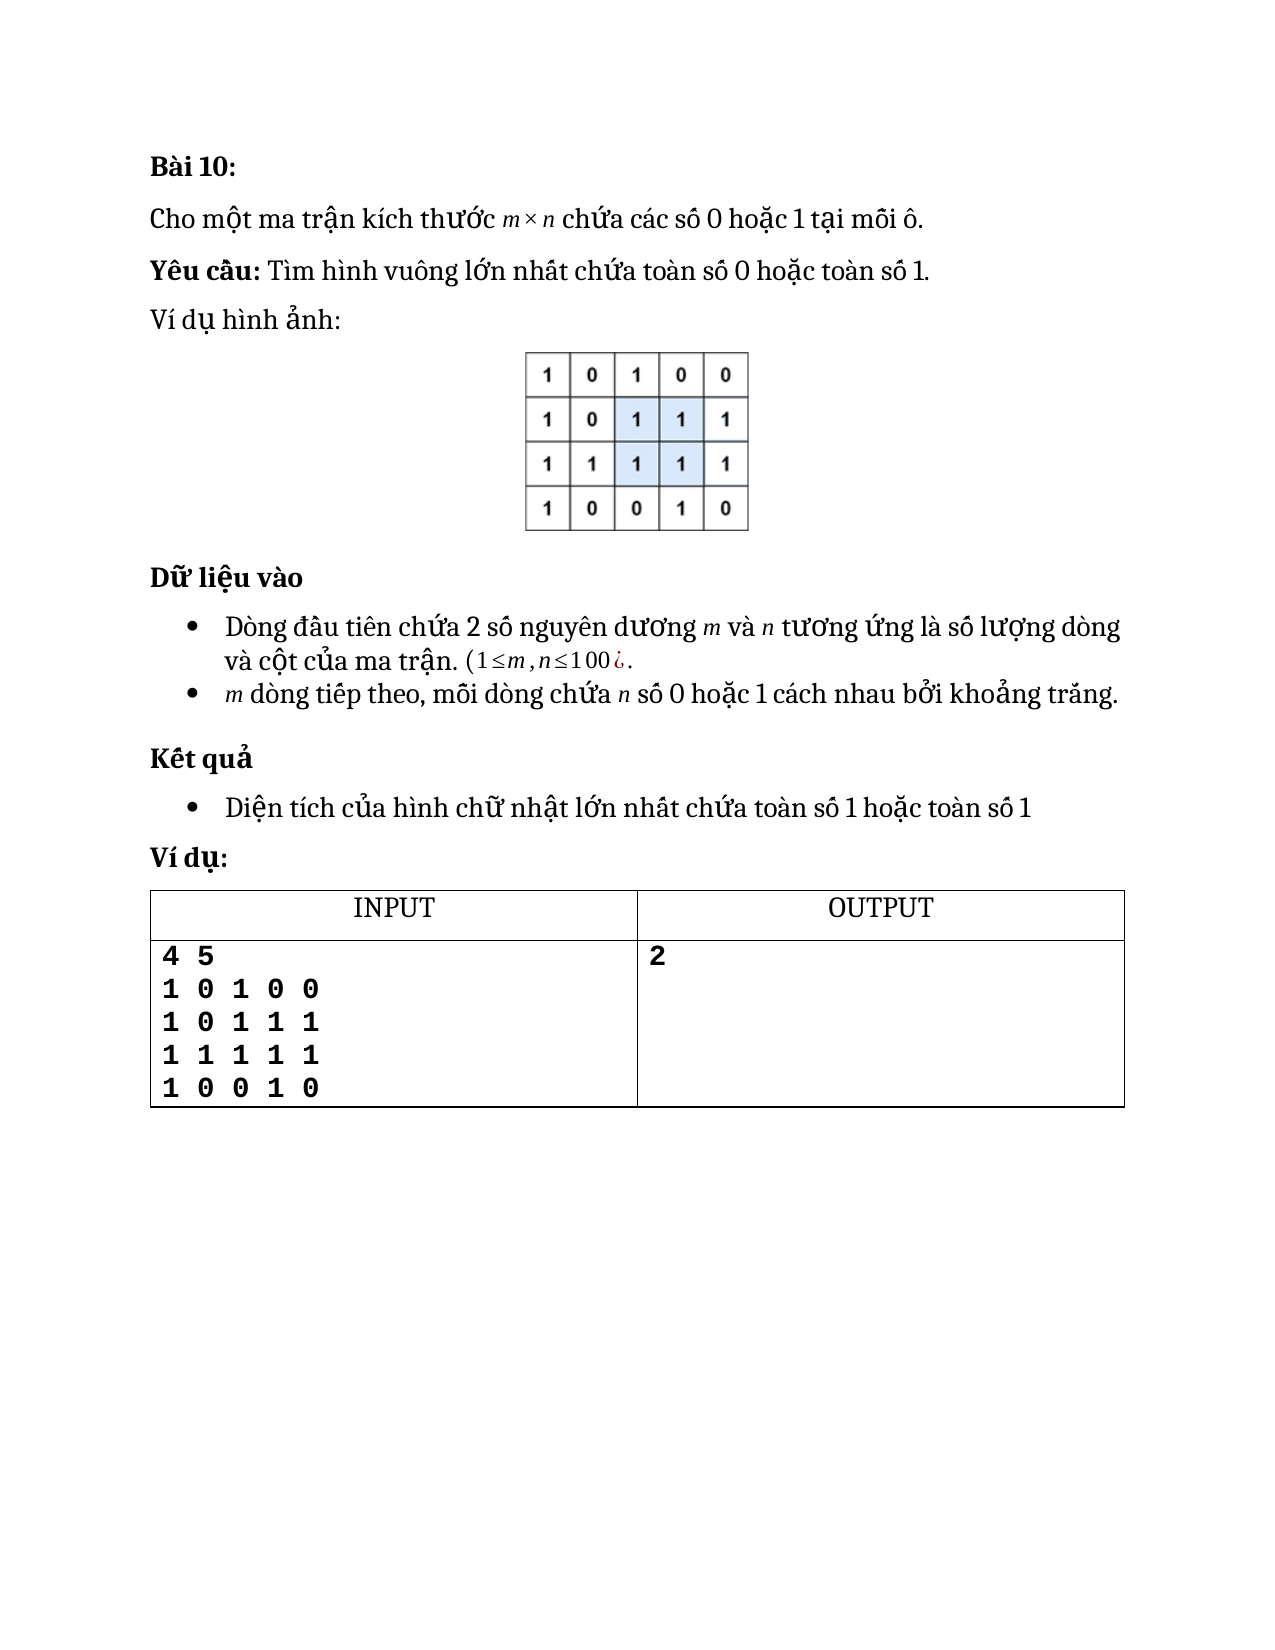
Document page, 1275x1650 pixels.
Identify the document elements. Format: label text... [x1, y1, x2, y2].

table_cell 4 5 1 0 1 0 0 1 0 1 1 1 1 1 1 1 1 1 0 0 1 0 [151, 941, 637, 1106]
text Dữ liệu vào [150, 561, 1125, 595]
table_header OUTPUT [638, 891, 1124, 940]
list Diện tích của hình chữ nhật lớn nhất chứa toàn số 1 hoặc toàn số 1 [187, 792, 1125, 825]
text Ví dụ: [150, 841, 1125, 874]
text Bài 10: [150, 150, 1125, 183]
picture [525, 352, 750, 531]
text Ví dụ hình ảnh: [150, 303, 1125, 337]
text Yêu cầu: Tìm hình vuông lớn nhất chứa toàn số 0 hoặc toàn số 1. [150, 254, 1125, 288]
table_cell 2 [638, 941, 1124, 1106]
text Cho một ma trận kích thước chứa các số 0 hoặc 1 tại mỗi ô. [150, 202, 1125, 236]
text Kết quả [150, 742, 1125, 776]
table_header INPUT [151, 891, 637, 940]
list Dòng đầu tiên chứa 2 số nguyên dương và tương ứng là số lượng dòng và cột của ma trận. ( [187, 611, 1125, 678]
list dòng tiếp theo, mỗi dòng chứa số 0 hoặc 1 cách nhau bởi khoảng trắng. [187, 678, 1125, 711]
